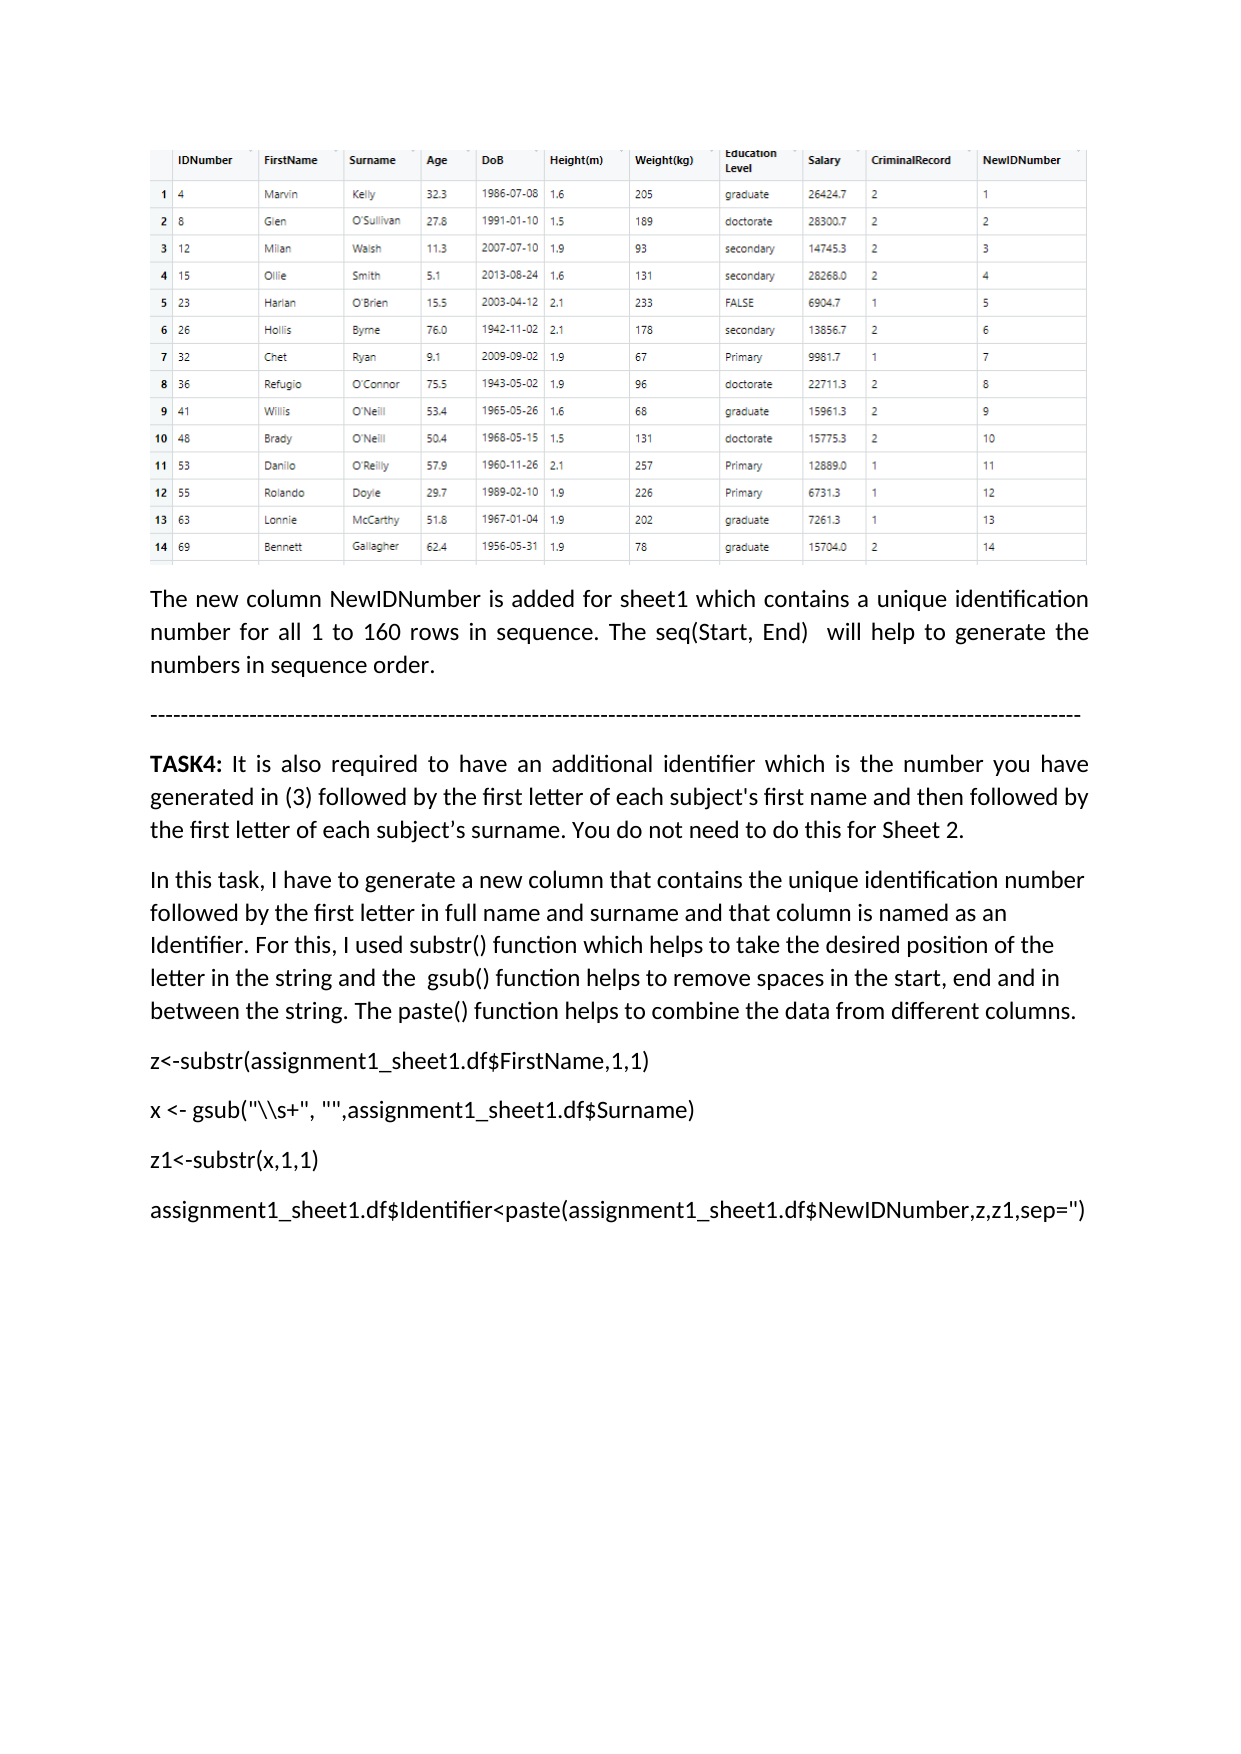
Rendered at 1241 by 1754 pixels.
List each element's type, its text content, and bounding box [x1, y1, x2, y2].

text TASK4: It is also required to have an additional identifier which is the number you have generated in (3) followed by the first letter of each subject's first name and then followed by the first letter of each subject’s surname. You do not need to do this for Sheet 2. [150, 748, 1090, 845]
text The new column NewIDNumber is added for sheet1 which contains a unique identification number for all 1 to 160 rows in sequence. The seq(Start, End) will help to generate the numbers in sequence order. [150, 583, 1090, 680]
text -------------------------------------------------------------------------------------------------------------------------- [150, 699, 1090, 729]
text z1<-substr(x,1,1) [150, 1144, 1090, 1175]
text z<-substr(assignment1_sheet1.df$FirstName,1,1) [150, 1045, 1090, 1076]
text assignment1_sheet1.df$Identifier<paste(assignment1_sheet1.df$NewIDNumber,z,z1,sep=") [150, 1194, 1090, 1224]
text x <- gsub("\\s+", "",assignment1_sheet1.df$Surname) [150, 1095, 1090, 1125]
text In this task, I have to generate a new column that contains the unique identification number followed by the first letter in full name and surname and that column is named as an Identifier. For this, I used substr() function which helps to take the desired position of the letter in the string and the gsub() function helps to remove spaces in the start, end and in between the string. The paste() function helps to combine the data from different columns. [150, 864, 1090, 1026]
picture [150, 150, 1091, 565]
